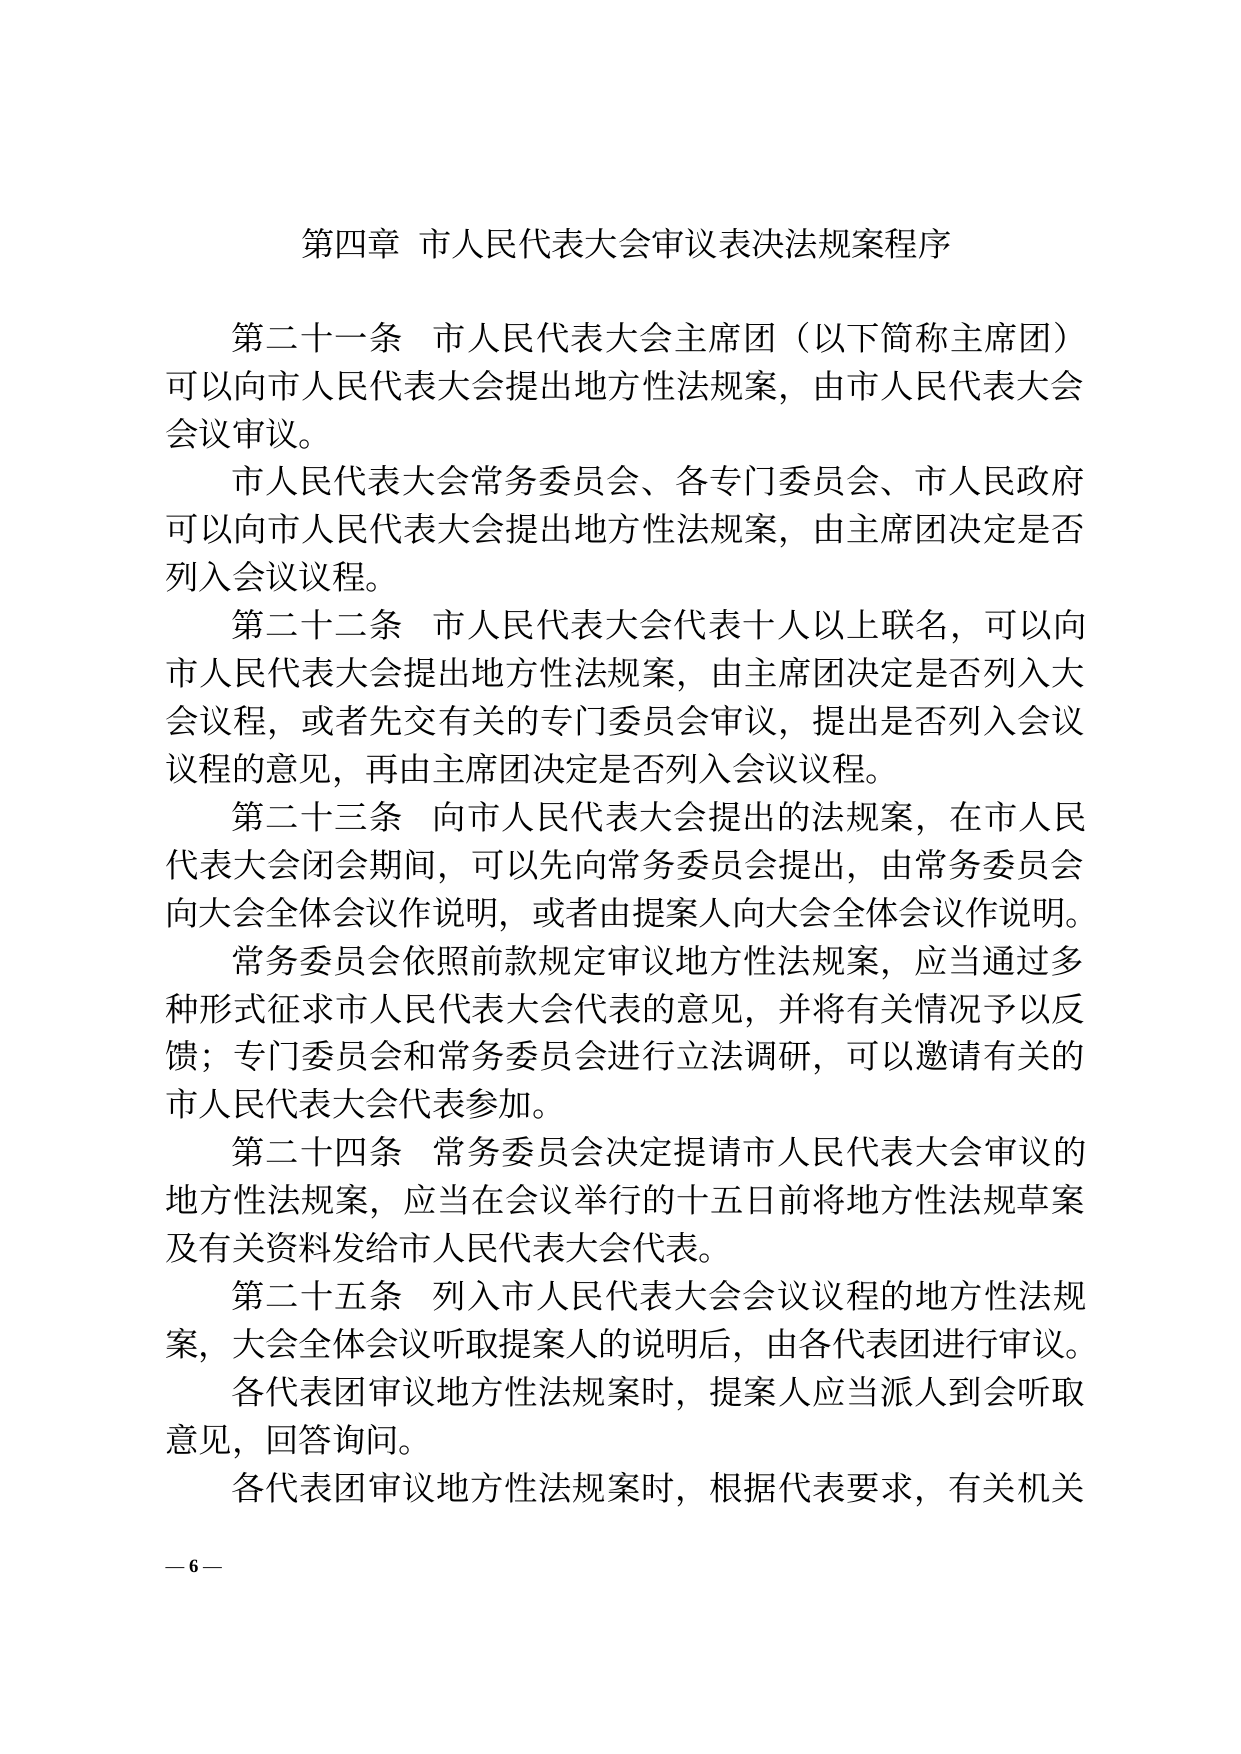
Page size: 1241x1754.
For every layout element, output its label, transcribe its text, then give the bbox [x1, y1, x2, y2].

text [165, 1462, 1087, 1510]
text 市人民代表大会常务委员会、各专门委员会、市人民政府，可以向市人民代表大会提出地方性法规案，由主席团决定是否列入会议议程。 [165, 456, 1087, 599]
text 第二十四条 常务委员会决定提请市人民代表大会审议的地方性法规案，应当在会议举行的十五日前将地方性法规草案及有关资料发给市人民代表大会代表。 [165, 1126, 1087, 1270]
text 第二十五条 列入市人民代表大会会议议程的地方性法规案，大会全体会议听取提案人的说明后，由各代表团进行审议。 [165, 1270, 1087, 1366]
text 各代表团审议地方性法规案时，提案人应当派人到会听取意见，回答询问。 [165, 1366, 1087, 1462]
text 常务委员会依照前款规定审议地方性法规案，应当通过多种形式征求市人民代表大会代表的意见，并将有关情况予以反馈；专门委员会和常务委员会进行立法调研，可以邀请有关的市人民代表大会代表参加。 [165, 935, 1087, 1126]
text 第二十一条 市人民代表大会主席团（以下简称主席团）可以向市人民代表大会提出地方性法规案，由市人民代表大会会议审议。 [165, 312, 1087, 456]
text 第二十三条 向市人民代表大会提出的法规案，在市人民代表大会闭会期间，可以先向常务委员会提出，由常务委员会向大会全体会议作说明，或者由提案人向大会全体会议作说明。 [165, 791, 1087, 935]
text 第四章 市人民代表大会审议表决法规案程序 [165, 218, 1087, 266]
text 第二十二条 市人民代表大会代表十人以上联名，可以向市人民代表大会提出地方性法规案，由主席团决定是否列入大会议程，或者先交有关的专门委员会审议，提出是否列入会议议程的意见，再由主席团决定是否列入会议议程。 [165, 599, 1087, 791]
